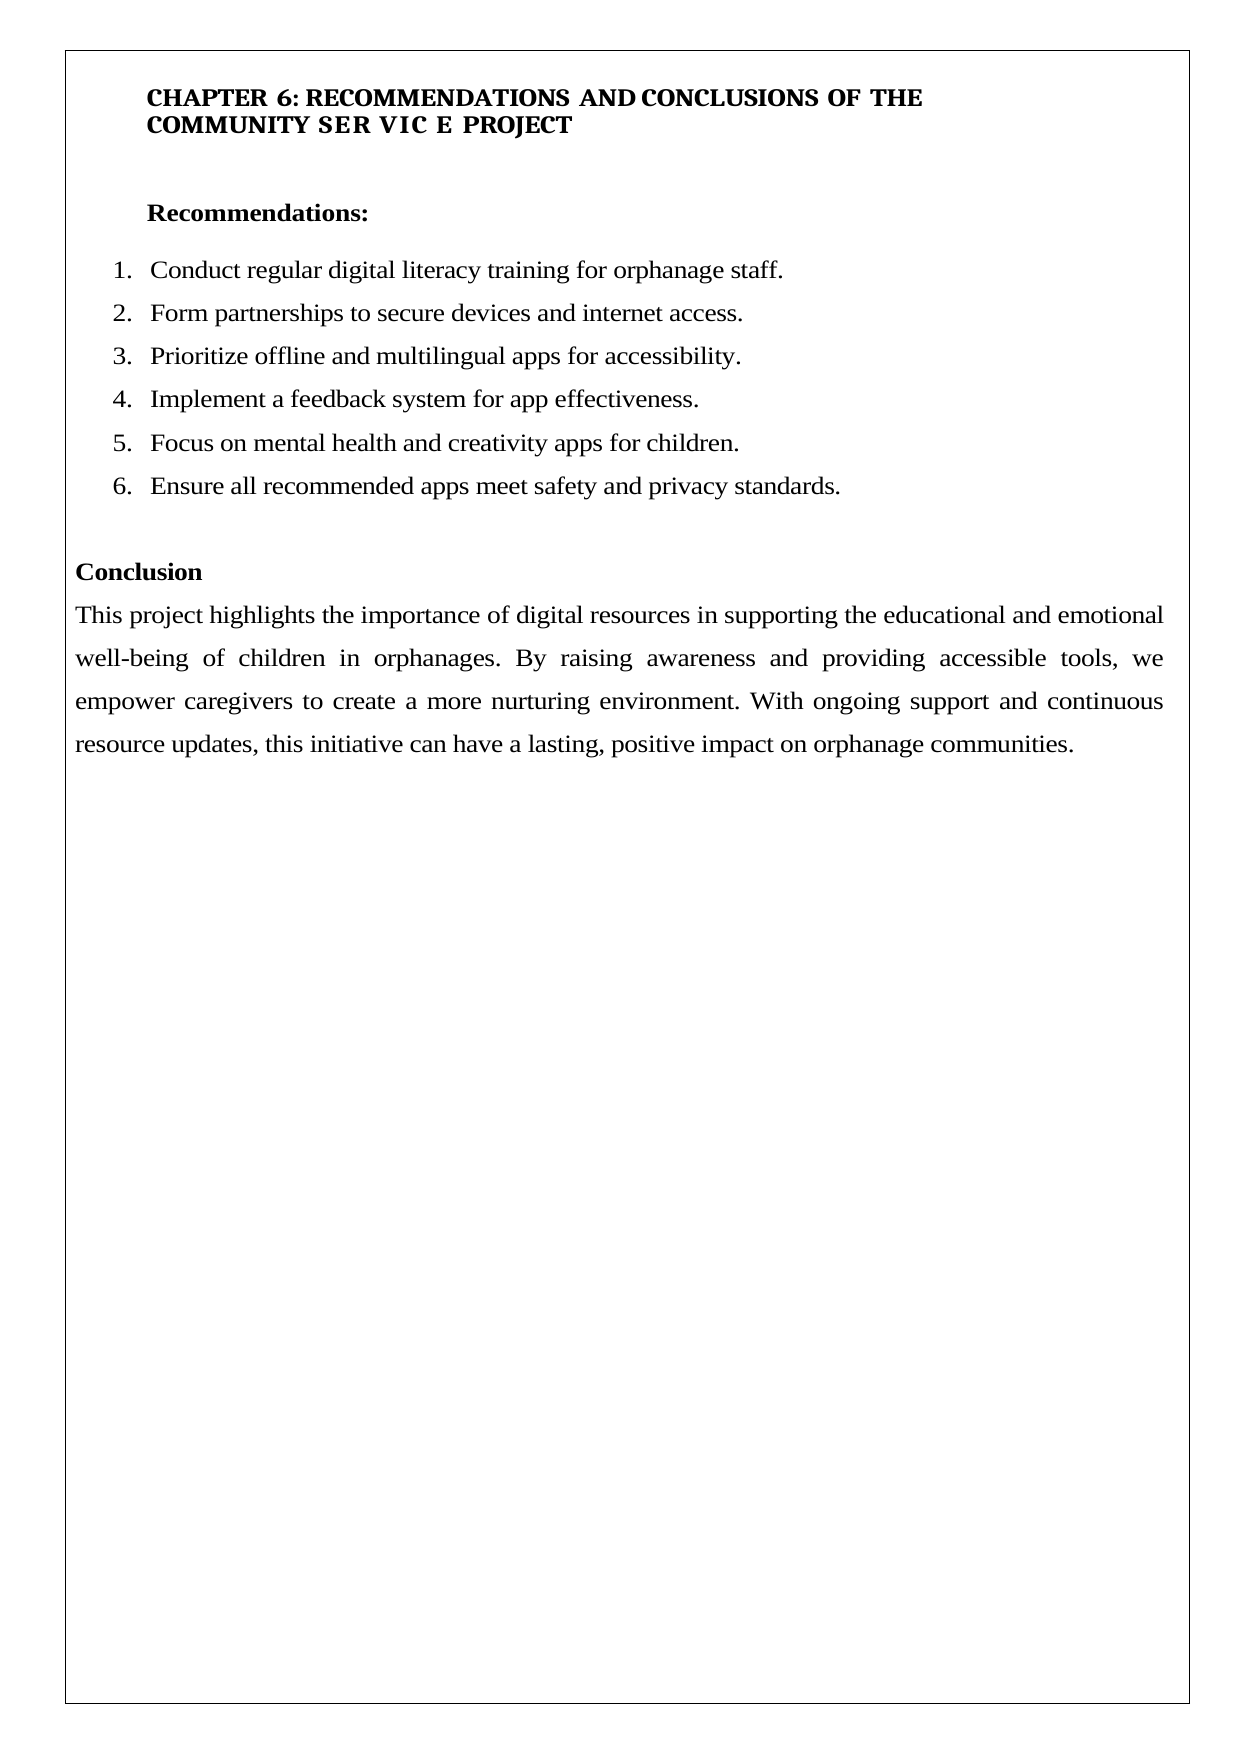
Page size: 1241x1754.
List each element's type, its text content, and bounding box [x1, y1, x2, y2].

text Conclusion [75, 557, 1165, 586]
list Conduct regular digital literacy training for orphanage staff. [112, 255, 1165, 284]
list Ensure all recommended apps meet safety and privacy standards. [112, 471, 1165, 499]
subtitle Recommendations: [147, 198, 1165, 226]
list Form partnerships to secure devices and internet access. [112, 298, 1165, 327]
list Focus on mental health and creativity apps for children. [112, 428, 1165, 456]
list Prioritize offline and multilingual apps for accessibility. [112, 341, 1165, 370]
text CHAPTER 6: RECOMMENDATIONS AND CONCLUSIONS OF THE COMMUNITY SER VIC E PROJECT [147, 83, 942, 140]
list Implement a feedback system for app effectiveness. [112, 384, 1165, 413]
text This project highlights the importance of digital resources in supporting the educational and emotional well-being of children in orphanages. By raising awareness and providing accessible tools, we empower caregivers to create a more nurturing environment. With ongoing support and continuous resource updates, this initiative can have a lasting, positive impact on orphanage communities. [75, 600, 1165, 758]
